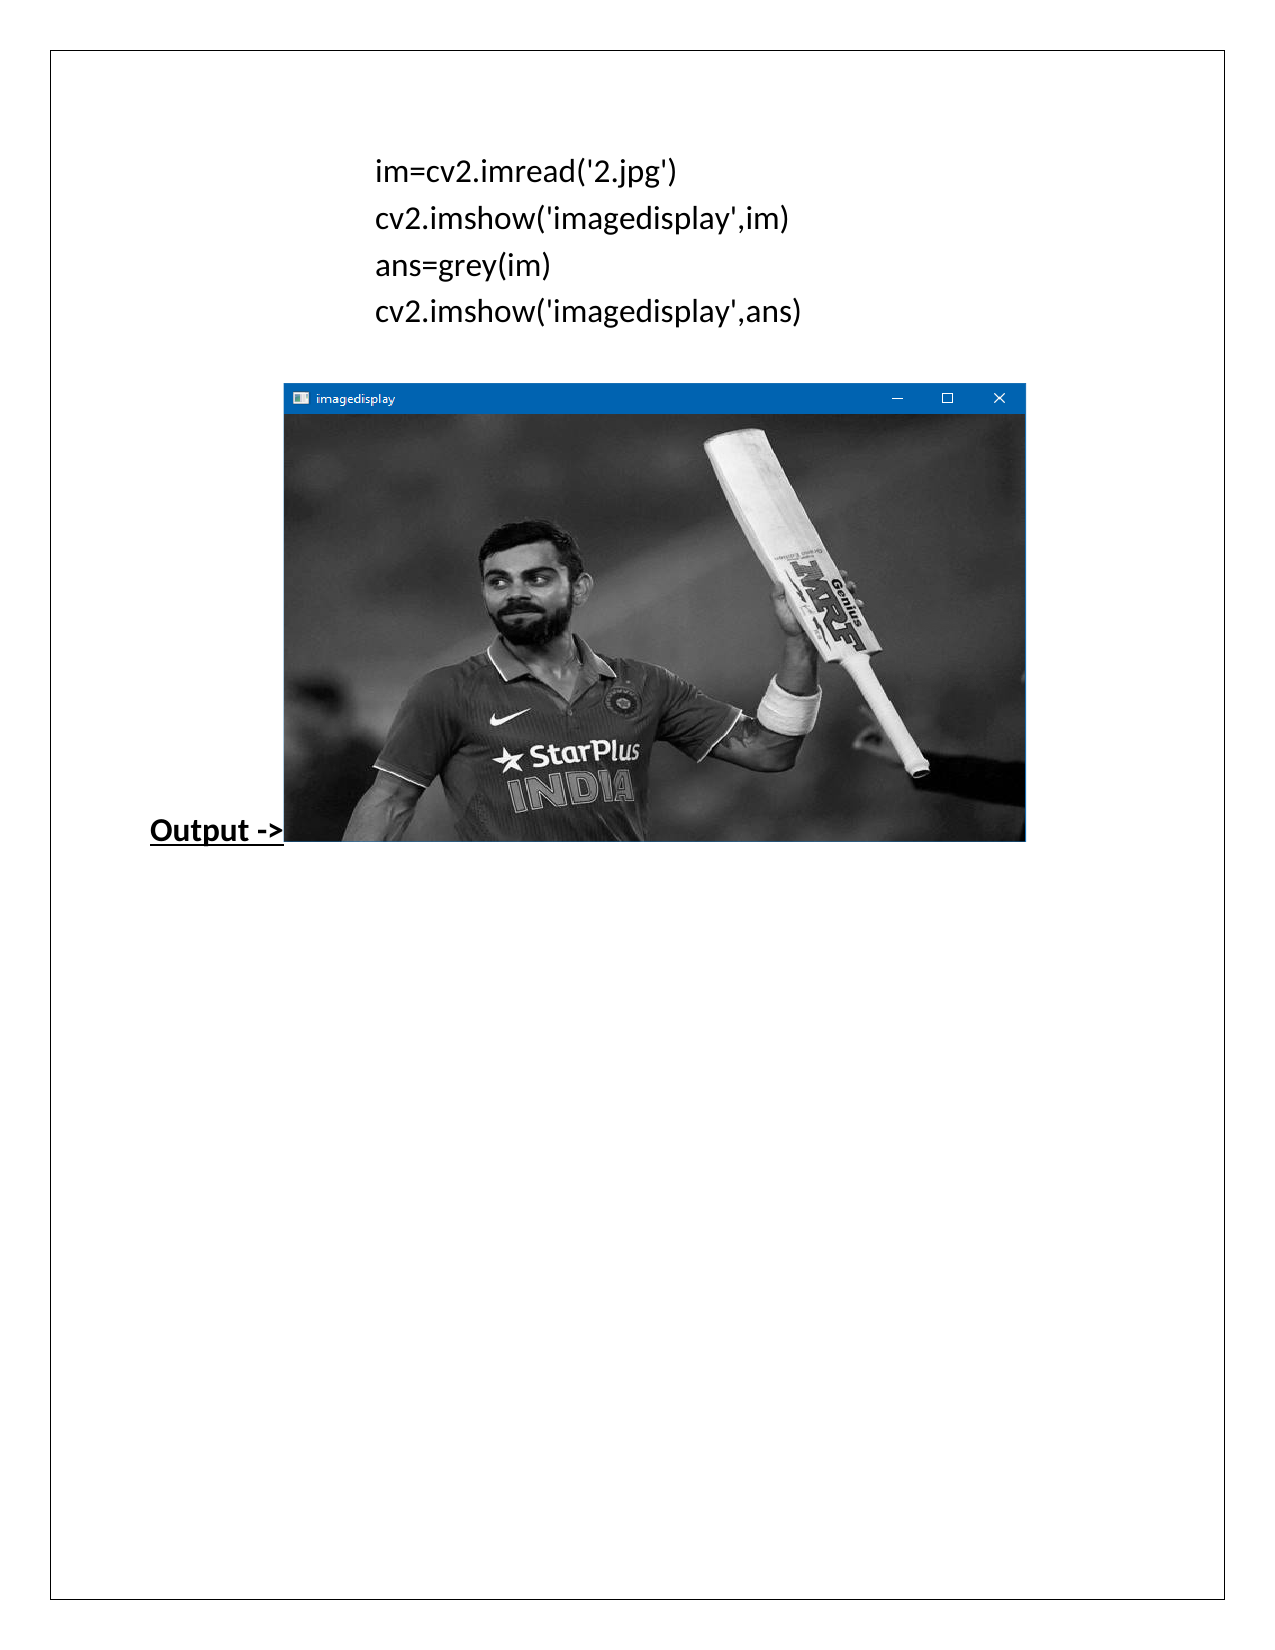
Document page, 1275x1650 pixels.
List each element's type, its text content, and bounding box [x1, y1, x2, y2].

picture [283, 383, 1027, 842]
text cv2.imshow('imagedisplay',ans) [300, 290, 1121, 331]
text ans=grey(im) [300, 243, 1121, 284]
text im=cv2.imread('2.jpg') [300, 150, 1121, 191]
text cv2.imshow('imagedisplay',im) [300, 197, 1121, 237]
